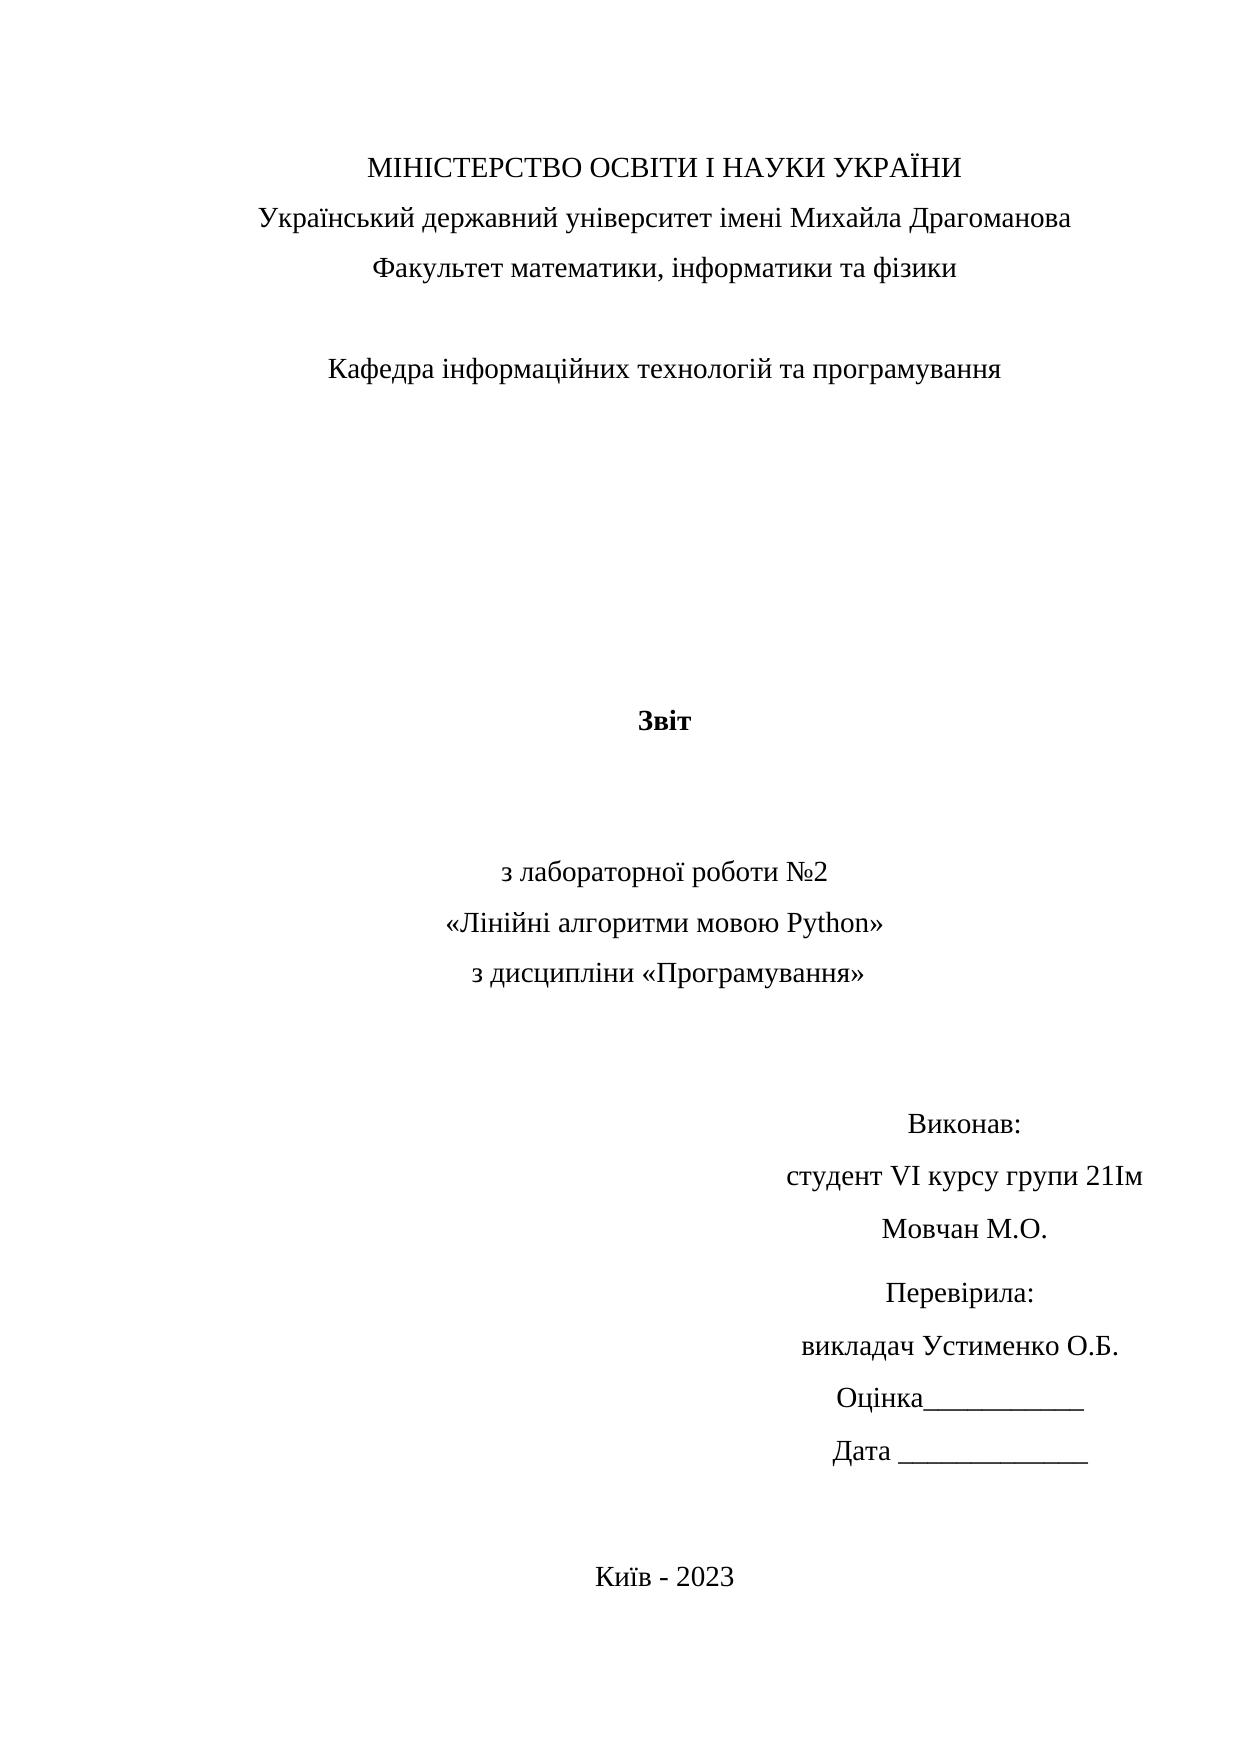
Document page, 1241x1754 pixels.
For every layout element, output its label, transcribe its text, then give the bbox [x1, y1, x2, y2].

text Київ - 2023 [177, 1559, 1152, 1592]
text Факультет математики, інформатики та фізики [177, 251, 1152, 284]
text з лабораторної роботи №2 [177, 854, 1152, 888]
text Звіт [177, 703, 1152, 737]
text МІНІСТЕРСТВО ОСВІТИ І НАУКИ УКРАЇНИ [177, 150, 1152, 183]
text Кафедра інформаційних технологій та програмування [177, 351, 1152, 385]
text Український державний університет імені Михайла Драгоманова [177, 200, 1152, 234]
text з дисципліни «Програмування» [177, 955, 1152, 988]
text «Лінійні алгоритми мовою Python» [177, 905, 1152, 938]
